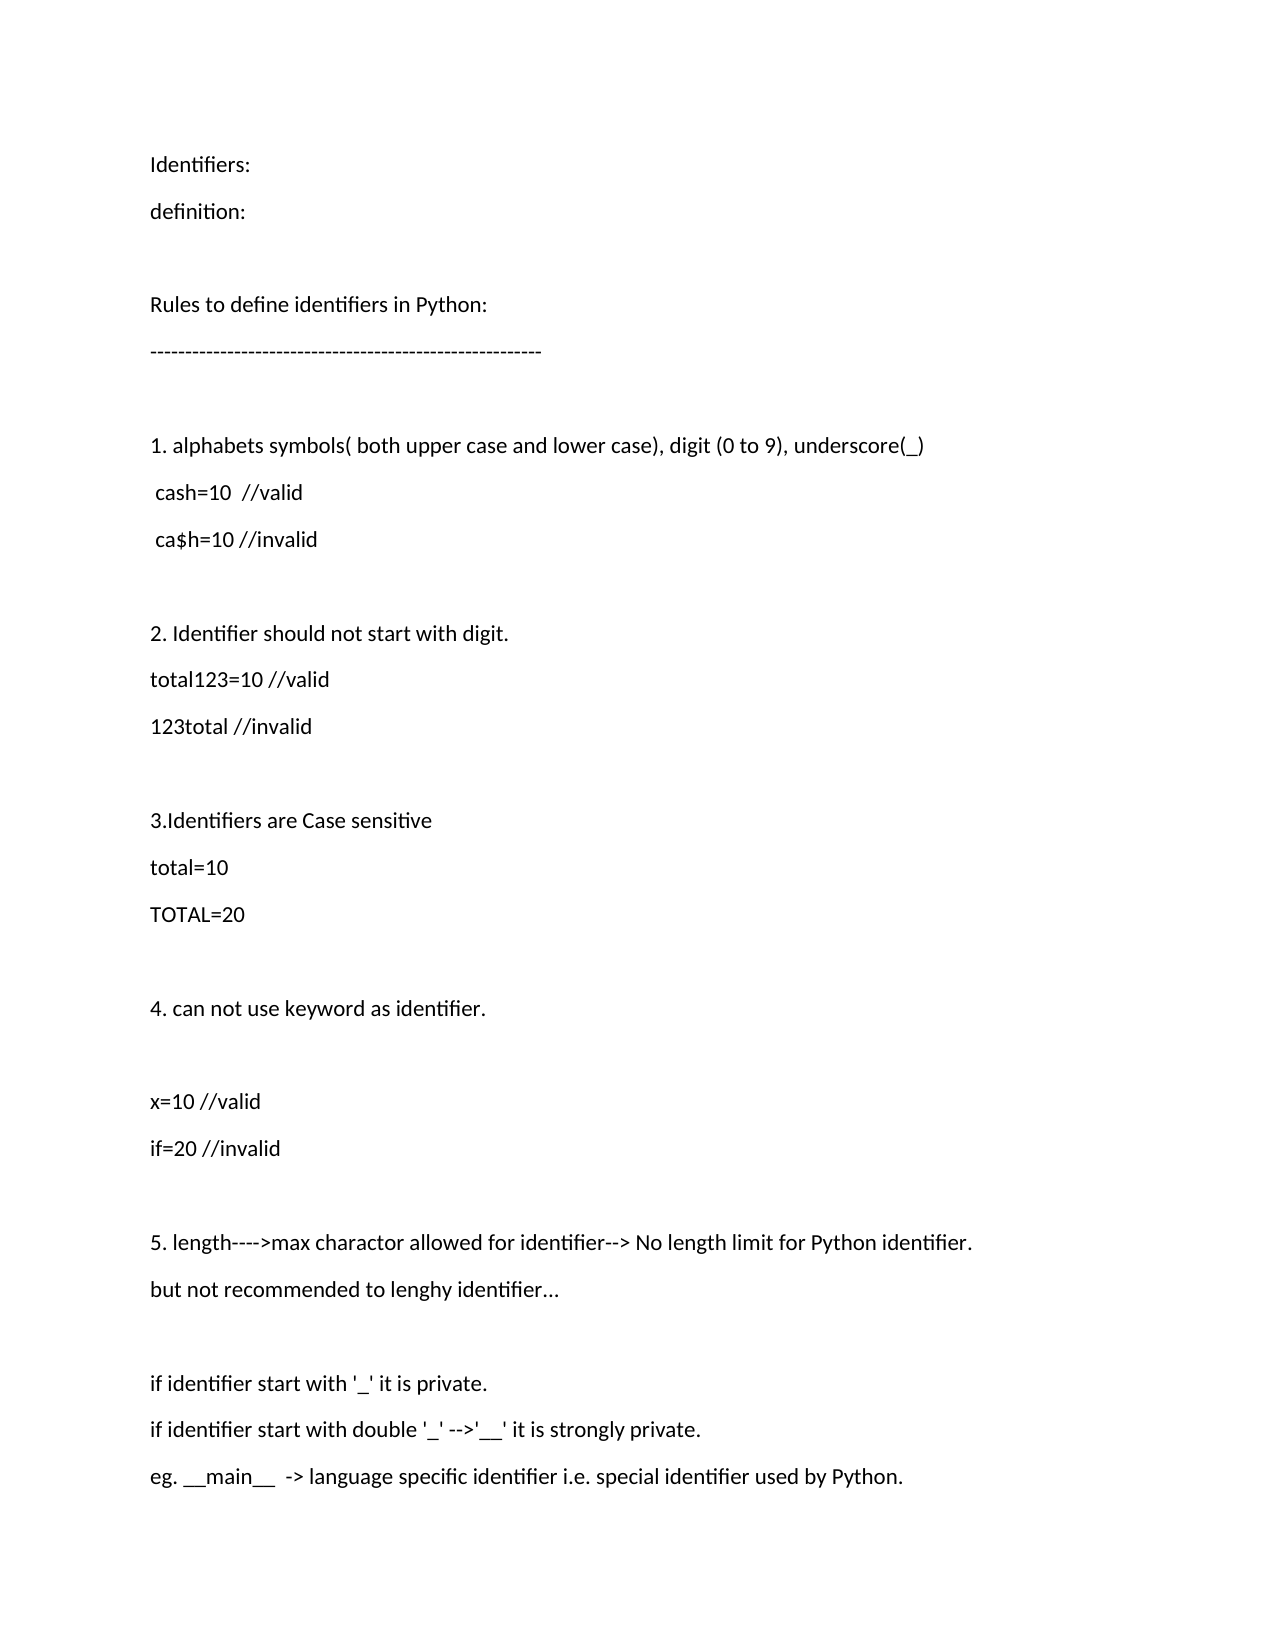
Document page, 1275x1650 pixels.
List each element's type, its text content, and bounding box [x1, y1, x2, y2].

text if=20 //invalid [150, 1134, 1125, 1162]
text TOTAL=20 [150, 900, 1125, 928]
text 123total //invalid [150, 712, 1125, 741]
text 4. can not use keyword as identifier. [150, 994, 1125, 1022]
text total=10 [150, 853, 1125, 881]
text x=10 //valid [150, 1087, 1125, 1116]
text Identifiers: [150, 150, 1125, 178]
text Rules to define identifiers in Python: [150, 291, 1125, 319]
text 2. Identifier should not start with digit. [150, 619, 1125, 647]
text 3.Identifiers are Case sensitive [150, 806, 1125, 834]
text eg. __main__ -> language specific identifier i.e. special identifier used by Python. [150, 1462, 1125, 1491]
text 1. alphabets symbols( both upper case and lower case), digit (0 to 9), underscore(_) [150, 431, 1125, 459]
text but not recommended to lenghy identifier... [150, 1275, 1125, 1303]
text 5. length---->max charactor allowed for identifier--> No length limit for Python identifier. [150, 1228, 1125, 1256]
text cash=10 //valid [150, 478, 1125, 506]
text if identifier start with '_' it is private. [150, 1369, 1125, 1397]
text total123=10 //valid [150, 666, 1125, 694]
text ca$h=10 //invalid [150, 525, 1125, 553]
text -------------------------------------------------------- [150, 337, 1125, 366]
text definition: [150, 197, 1125, 225]
text if identifier start with double '_' -->'__' it is strongly private. [150, 1416, 1125, 1444]
